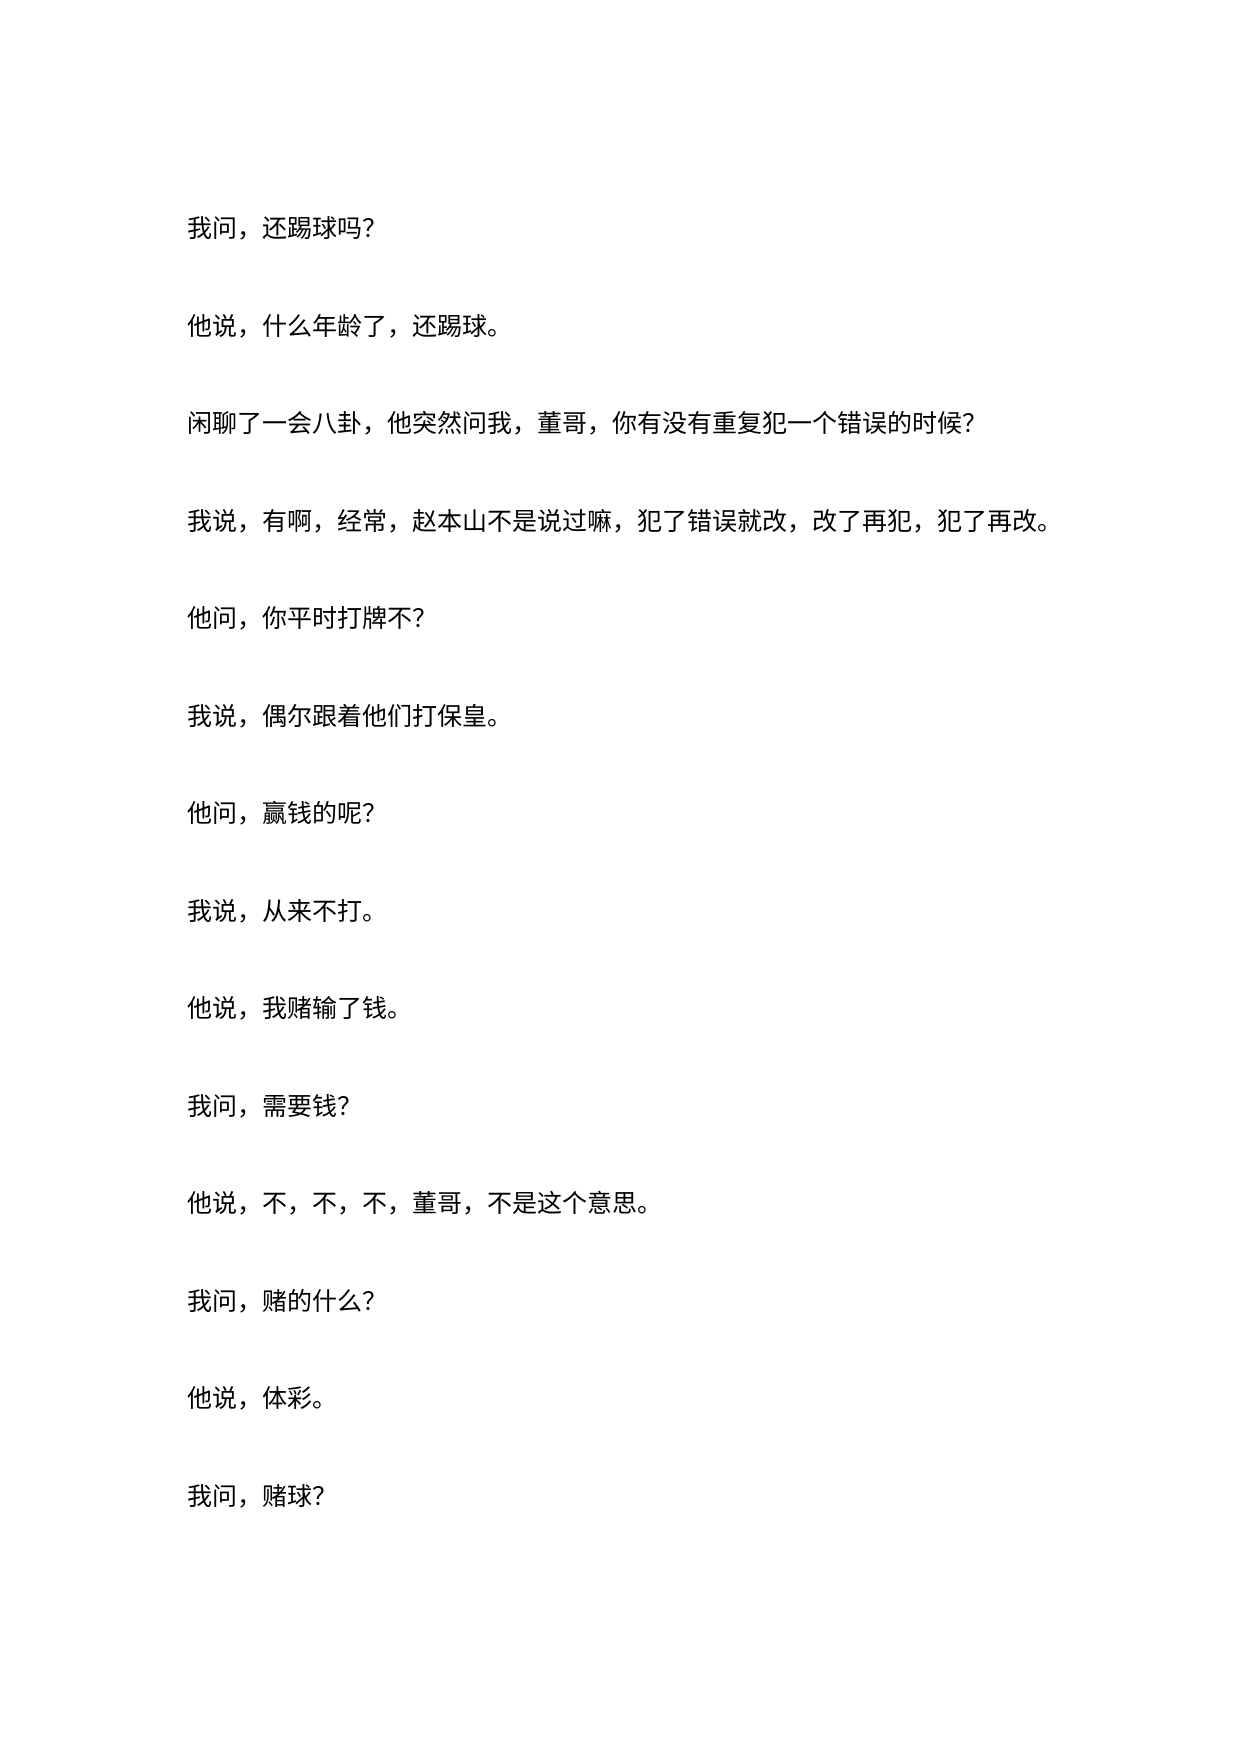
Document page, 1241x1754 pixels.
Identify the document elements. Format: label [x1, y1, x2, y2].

text [187, 162, 1053, 1527]
